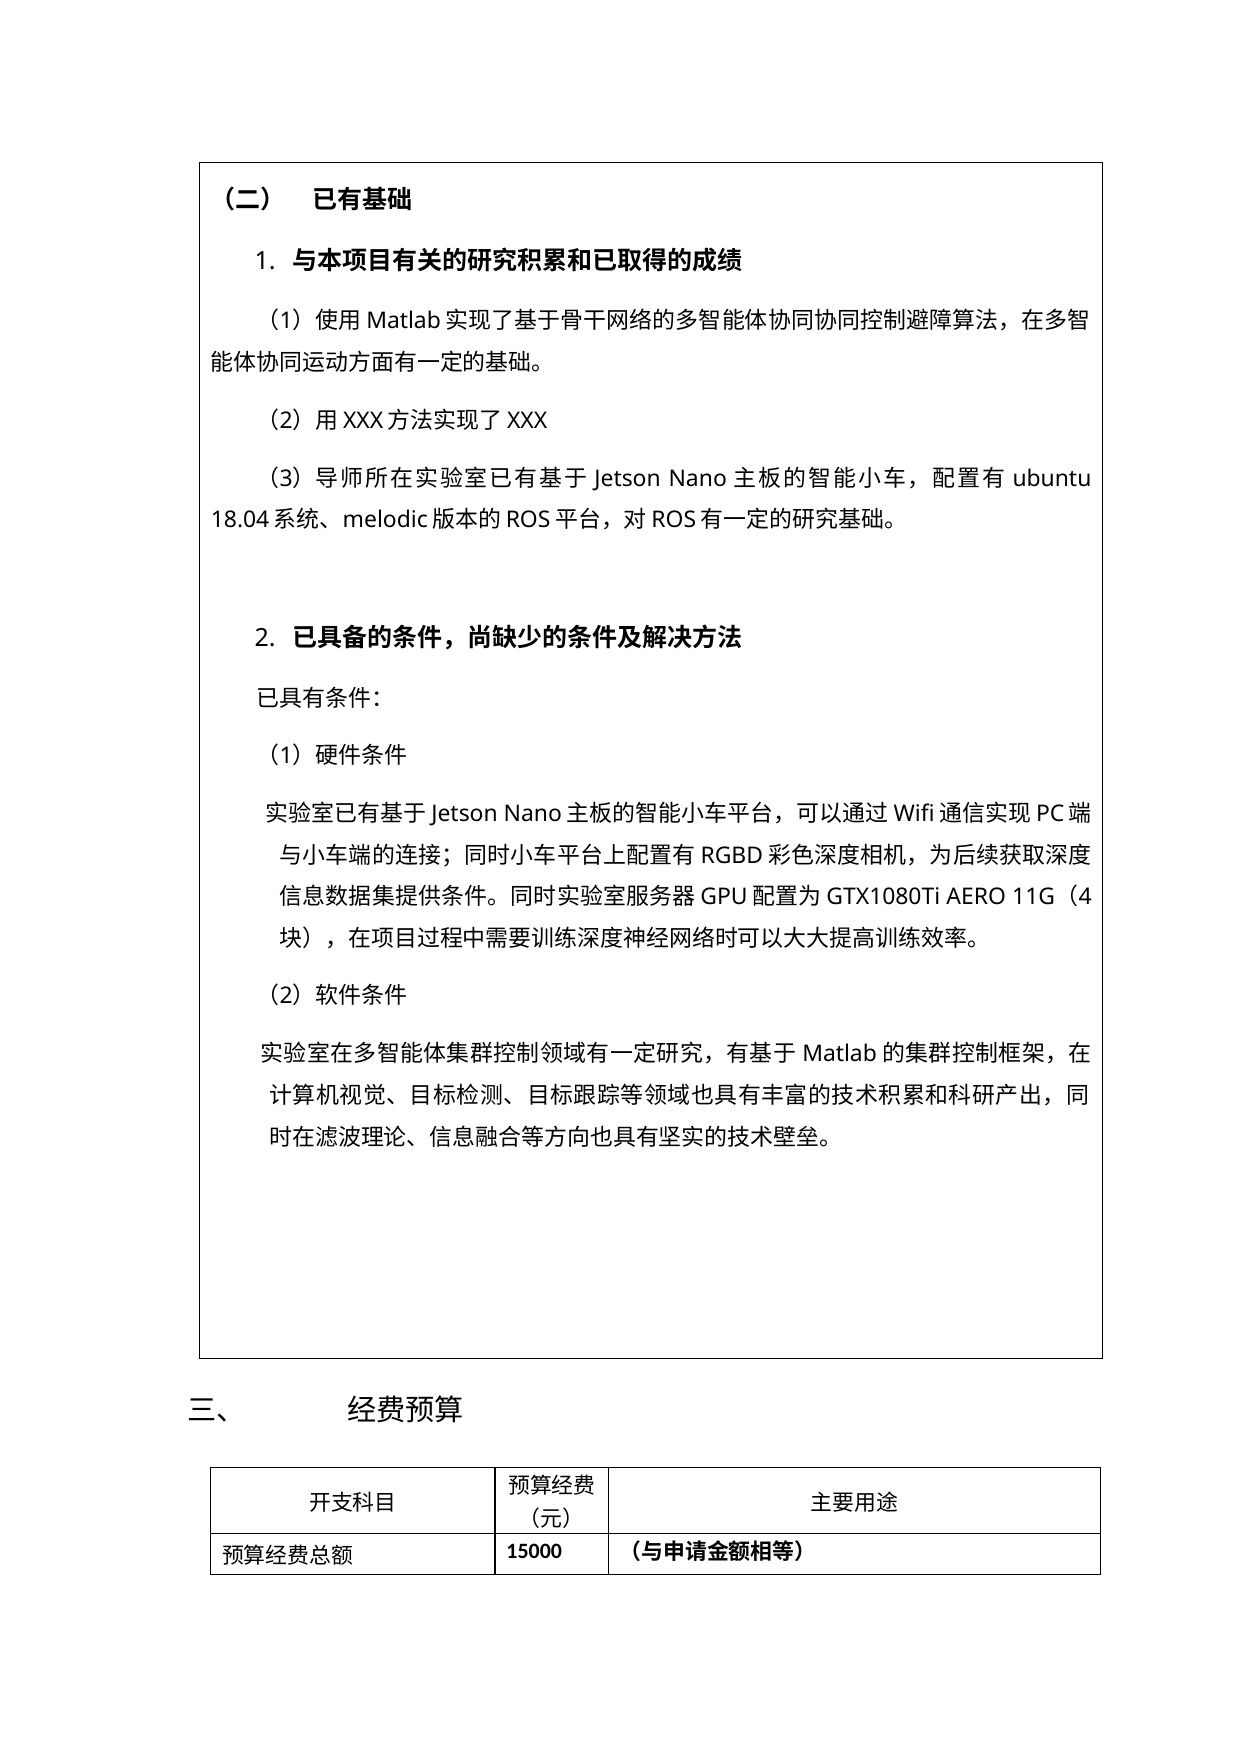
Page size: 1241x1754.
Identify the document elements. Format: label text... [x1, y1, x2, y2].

table_cell （与申请金额相等） [609, 1534, 1100, 1574]
list 经费预算 [187, 1375, 994, 1440]
table_header 主要用途 [609, 1468, 1100, 1533]
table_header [200, 163, 1102, 1358]
table_header 预算经费 （元） [496, 1468, 608, 1533]
table_cell 预算经费总额 [211, 1534, 494, 1574]
table_cell 15000 [496, 1534, 608, 1574]
table_header 开支科目 [211, 1468, 494, 1533]
